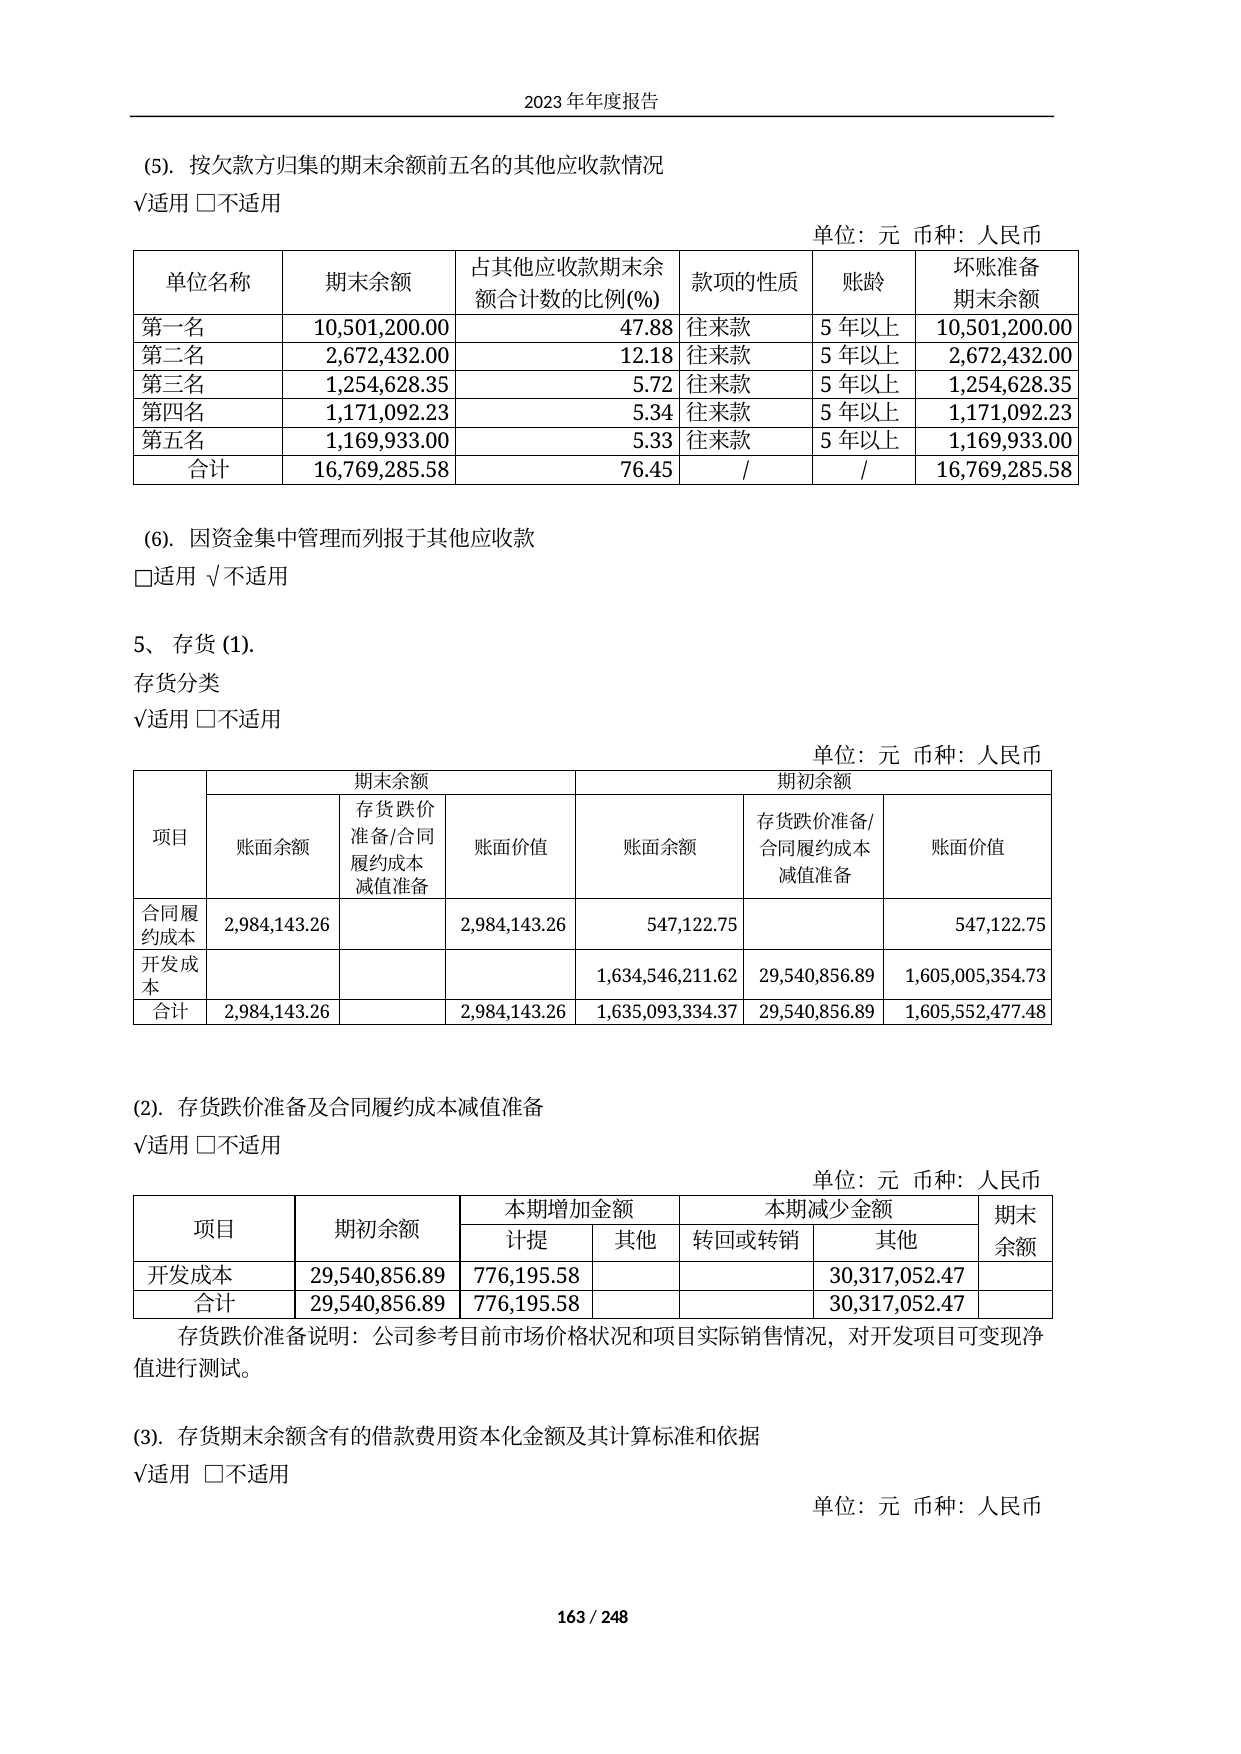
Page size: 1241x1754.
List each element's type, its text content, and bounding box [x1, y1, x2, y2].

text 单位：元 币种：人民币 [812, 1489, 1090, 1520]
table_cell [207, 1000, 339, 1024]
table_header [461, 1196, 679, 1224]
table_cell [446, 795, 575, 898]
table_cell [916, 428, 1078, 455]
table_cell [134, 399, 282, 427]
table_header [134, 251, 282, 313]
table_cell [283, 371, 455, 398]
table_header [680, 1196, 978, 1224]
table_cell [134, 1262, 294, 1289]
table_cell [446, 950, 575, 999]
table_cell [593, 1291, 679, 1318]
text 5、 存货 (1).存货分类 [133, 627, 266, 698]
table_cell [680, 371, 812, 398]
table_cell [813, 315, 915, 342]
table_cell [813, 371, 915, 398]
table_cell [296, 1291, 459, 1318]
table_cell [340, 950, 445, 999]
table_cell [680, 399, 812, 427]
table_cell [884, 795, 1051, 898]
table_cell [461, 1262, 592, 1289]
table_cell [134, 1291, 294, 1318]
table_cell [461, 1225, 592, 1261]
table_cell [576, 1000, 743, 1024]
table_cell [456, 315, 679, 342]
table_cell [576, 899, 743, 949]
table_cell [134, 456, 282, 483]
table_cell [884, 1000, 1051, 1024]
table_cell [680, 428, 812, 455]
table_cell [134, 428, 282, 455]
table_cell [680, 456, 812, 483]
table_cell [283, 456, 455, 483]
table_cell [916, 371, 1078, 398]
list 按欠款方归集的期末余额前五名的其他应收款情况 [144, 148, 1090, 179]
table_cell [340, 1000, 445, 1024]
list 因资金集中管理而列报于其他应收款 [144, 521, 1090, 553]
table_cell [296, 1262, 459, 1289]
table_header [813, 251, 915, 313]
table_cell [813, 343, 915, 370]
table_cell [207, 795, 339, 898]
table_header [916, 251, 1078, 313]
text 存货跌价准备说明：公司参考目前市场价格状况和项目实际销售情况，对开发项目可变现净值进行测试。 [133, 1319, 1054, 1382]
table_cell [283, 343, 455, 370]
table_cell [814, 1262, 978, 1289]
list 存货跌价准备及合同履约成本减值准备 [133, 1090, 555, 1121]
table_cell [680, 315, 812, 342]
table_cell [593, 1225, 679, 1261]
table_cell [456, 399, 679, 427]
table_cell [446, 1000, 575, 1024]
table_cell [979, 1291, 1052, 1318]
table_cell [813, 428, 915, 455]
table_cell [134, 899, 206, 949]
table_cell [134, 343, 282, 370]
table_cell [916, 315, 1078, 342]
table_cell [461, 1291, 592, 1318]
text 单位：元 币种：人民币 [812, 218, 1090, 249]
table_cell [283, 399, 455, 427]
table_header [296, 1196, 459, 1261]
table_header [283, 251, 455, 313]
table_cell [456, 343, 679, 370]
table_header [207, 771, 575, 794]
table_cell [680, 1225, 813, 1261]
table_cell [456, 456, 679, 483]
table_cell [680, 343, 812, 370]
text 单位：元 币种：人民币 [812, 1164, 1090, 1195]
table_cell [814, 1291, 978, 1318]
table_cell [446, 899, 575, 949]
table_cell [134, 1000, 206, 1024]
text √适用 □不适用 [133, 1128, 555, 1159]
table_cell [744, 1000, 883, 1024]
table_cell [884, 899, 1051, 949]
list 存货期末余额含有的借款费用资本化金额及其计算标准和依据 [133, 1419, 1090, 1450]
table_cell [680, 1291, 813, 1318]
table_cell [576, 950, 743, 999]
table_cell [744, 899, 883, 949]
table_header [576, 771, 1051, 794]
text 单位：元 币种：人民币 [812, 738, 1090, 769]
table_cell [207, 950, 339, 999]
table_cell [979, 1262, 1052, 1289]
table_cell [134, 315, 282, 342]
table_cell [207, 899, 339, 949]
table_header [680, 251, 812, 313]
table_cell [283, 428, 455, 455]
text √适用 □不适用 [133, 186, 1090, 218]
text □适用 √不适用 [133, 559, 1090, 591]
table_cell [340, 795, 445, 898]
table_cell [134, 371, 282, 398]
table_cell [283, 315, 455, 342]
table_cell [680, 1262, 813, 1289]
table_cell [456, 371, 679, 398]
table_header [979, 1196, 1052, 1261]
text √适用 □不适用 [133, 705, 301, 733]
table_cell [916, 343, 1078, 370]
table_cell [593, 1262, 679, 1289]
text √适用 □不适用 [133, 1457, 1090, 1489]
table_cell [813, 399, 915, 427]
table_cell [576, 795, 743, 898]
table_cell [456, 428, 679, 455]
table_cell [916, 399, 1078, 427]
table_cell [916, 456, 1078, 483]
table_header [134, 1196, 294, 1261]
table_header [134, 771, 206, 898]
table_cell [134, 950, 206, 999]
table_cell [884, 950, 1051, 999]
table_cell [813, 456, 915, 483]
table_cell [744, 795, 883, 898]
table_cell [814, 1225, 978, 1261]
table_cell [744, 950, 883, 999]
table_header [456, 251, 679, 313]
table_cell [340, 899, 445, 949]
